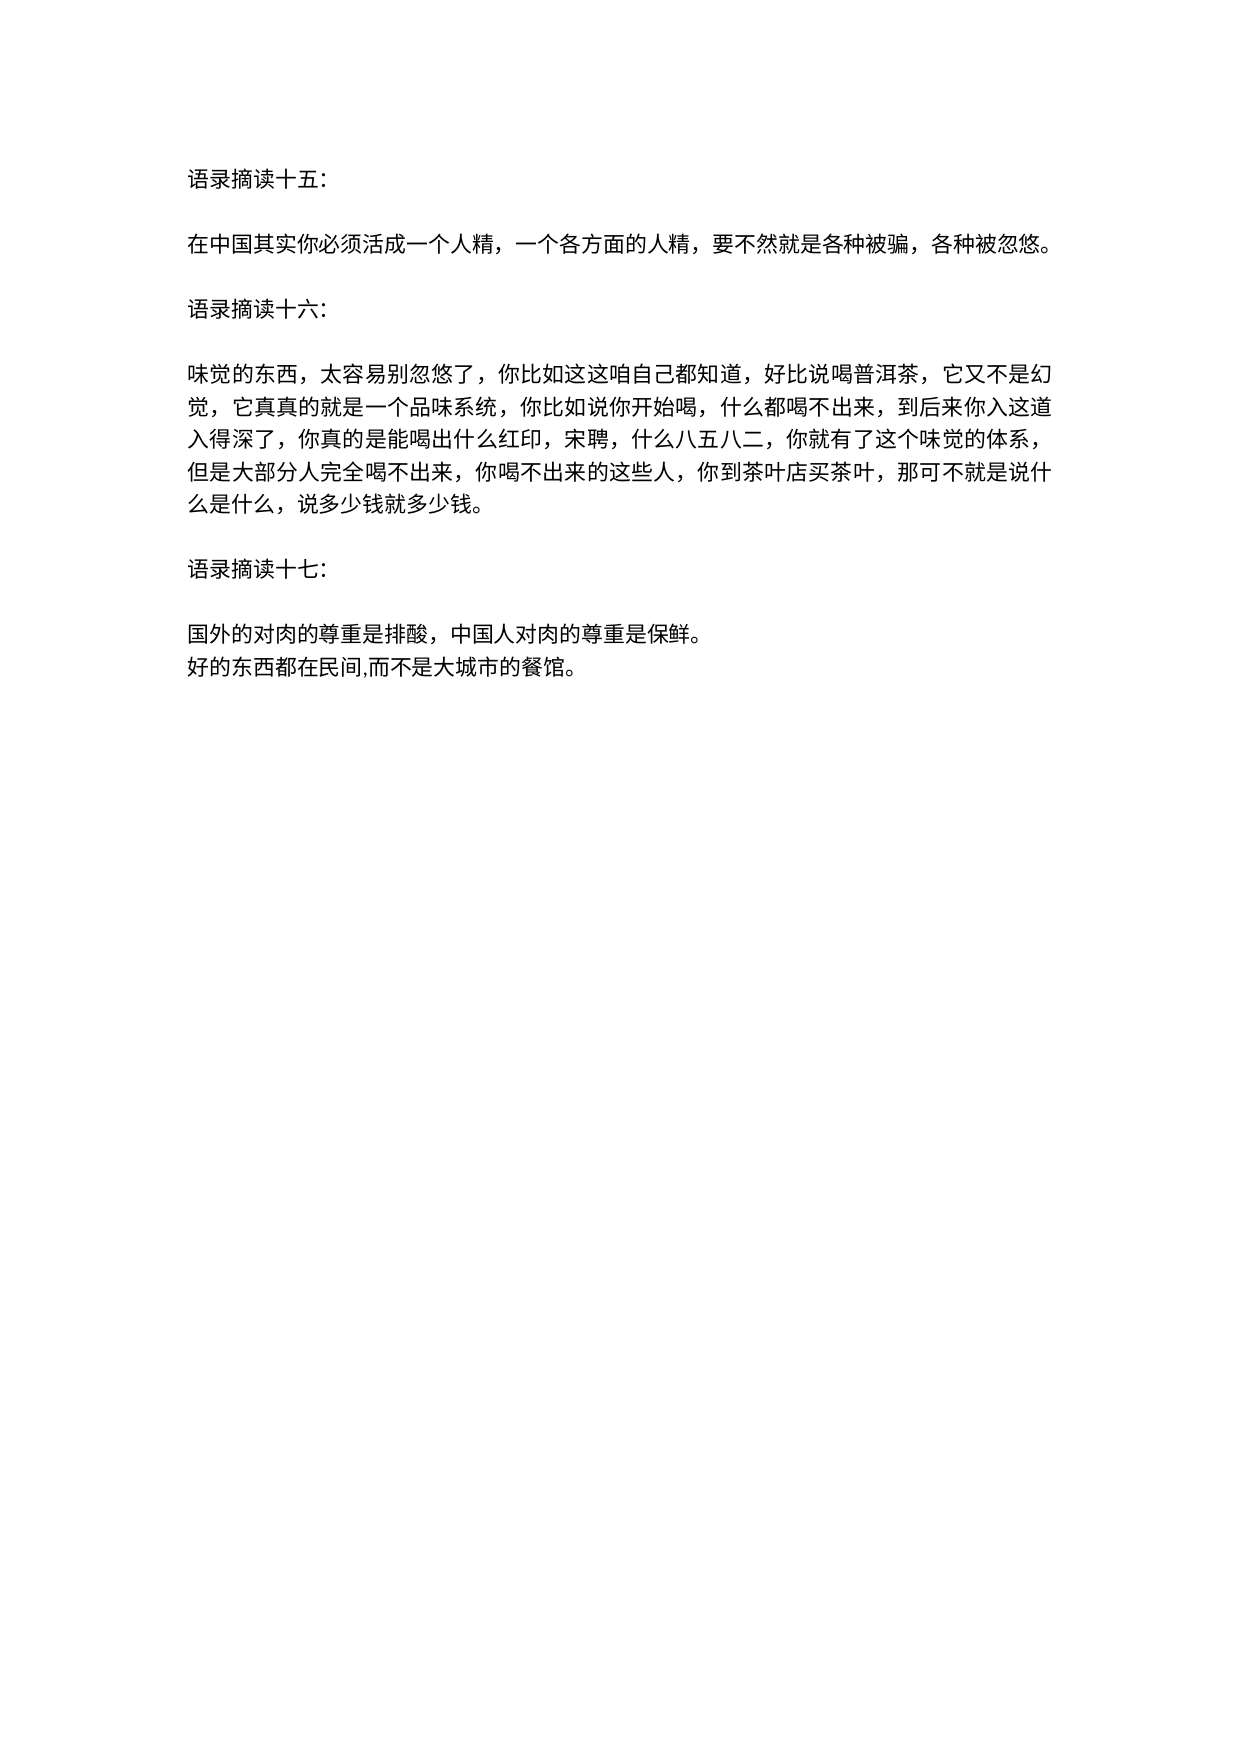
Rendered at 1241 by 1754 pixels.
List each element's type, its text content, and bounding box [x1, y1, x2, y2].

text 好的东西都在民间,而不是大城市的餐馆。 [187, 649, 1053, 682]
text 语录摘读十七： [187, 552, 1053, 584]
text 在中国其实你必须活成一个人精，一个各方面的人精，要不然就是各种被骗，各种被忽悠。 [187, 227, 1053, 259]
text 味觉的东西，太容易别忽悠了，你比如这这咱自己都知道，好比说喝普洱茶，它又不是幻觉，它真真的就是一个品味系统，你比如说你开始喝，什么都喝不出来，到后来你入这道入得深了，你真的是能喝出什么红印，宋聘，什么八五八二，你就有了这个味觉的体系，但是大部分人完全喝不出来，你喝不出来的这些人，你到茶叶店买茶叶，那可不就是说什么是什么，说多少钱就多少钱。 [187, 357, 1053, 519]
text 语录摘读十五： [187, 162, 1053, 194]
text 国外的对肉的尊重是排酸，中国人对肉的尊重是保鲜。 [187, 617, 1053, 649]
text 语录摘读十六： [187, 292, 1053, 324]
